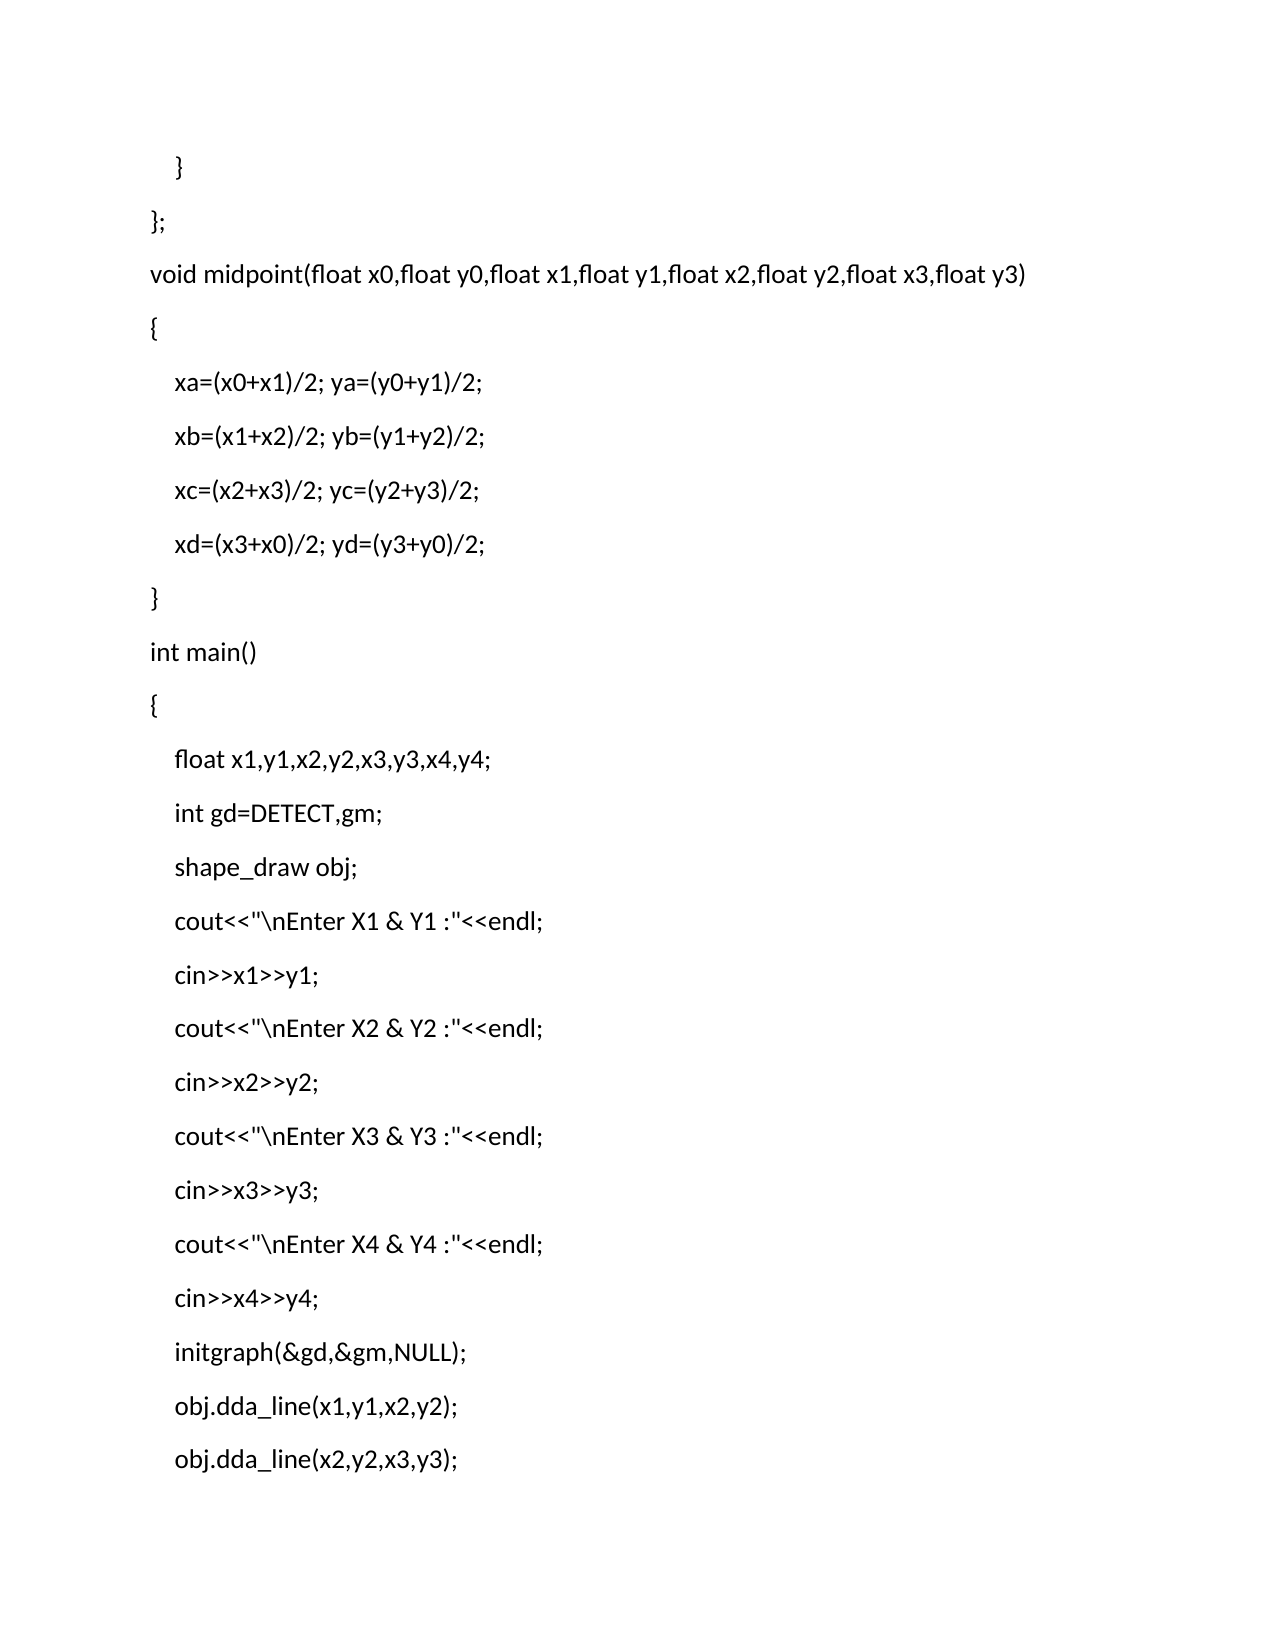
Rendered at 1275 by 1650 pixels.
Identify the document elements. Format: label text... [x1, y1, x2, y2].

text cout<<"\nEnter X3 & Y3 :"<<endl; [150, 1119, 1125, 1152]
text void midpoint(float x0,float y0,float x1,float y1,float x2,float y2,float x3,float y3) [150, 258, 1125, 291]
text cin>>x4>>y4; [150, 1281, 1125, 1314]
text cin>>x2>>y2; [150, 1066, 1125, 1098]
text { [150, 688, 1125, 722]
text xd=(x3+x0)/2; yd=(y3+y0)/2; [150, 527, 1125, 560]
text } [150, 581, 1125, 614]
text cout<<"\nEnter X1 & Y1 :"<<endl; [150, 904, 1125, 937]
text }; [150, 204, 1125, 237]
text shape_draw obj; [150, 850, 1125, 883]
text { [150, 312, 1125, 344]
text cin>>x1>>y1; [150, 958, 1125, 991]
text cout<<"\nEnter X4 & Y4 :"<<endl; [150, 1227, 1125, 1260]
text xc=(x2+x3)/2; yc=(y2+y3)/2; [150, 473, 1125, 506]
text cin>>x3>>y3; [150, 1173, 1125, 1206]
text xa=(x0+x1)/2; ya=(y0+y1)/2; [150, 365, 1125, 398]
text float x1,y1,x2,y2,x3,y3,x4,y4; [150, 742, 1125, 775]
text obj.dda_line(x1,y1,x2,y2); [150, 1389, 1125, 1422]
text } [150, 150, 1125, 183]
text cout<<"\nEnter X2 & Y2 :"<<endl; [150, 1012, 1125, 1045]
text int gd=DETECT,gm; [150, 796, 1125, 829]
text initgraph(&gd,&gm,NULL); [150, 1335, 1125, 1368]
text int main() [150, 635, 1125, 668]
text xb=(x1+x2)/2; yb=(y1+y2)/2; [150, 419, 1125, 452]
text obj.dda_line(x2,y2,x3,y3); [150, 1442, 1125, 1476]
